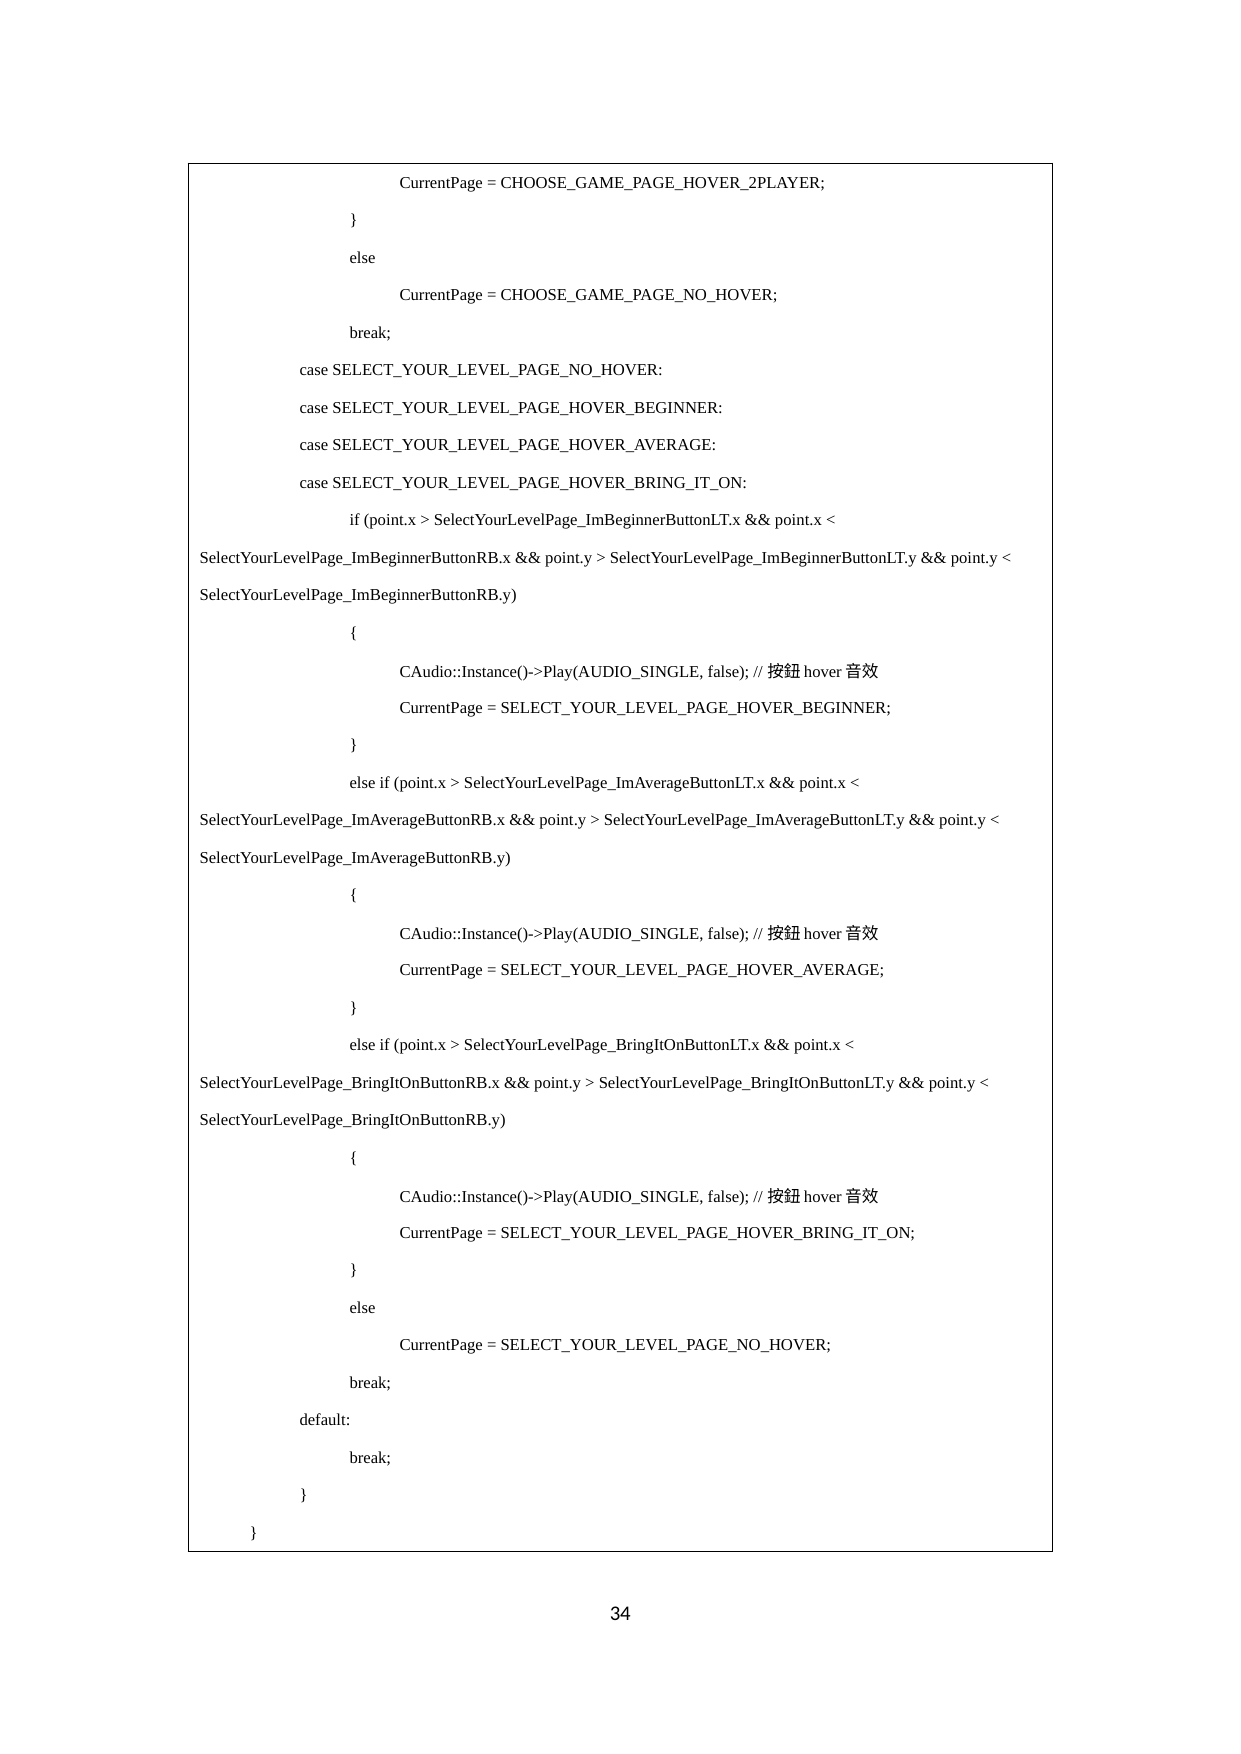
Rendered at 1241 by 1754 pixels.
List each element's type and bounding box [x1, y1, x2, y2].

table_cell [189, 164, 1052, 1551]
